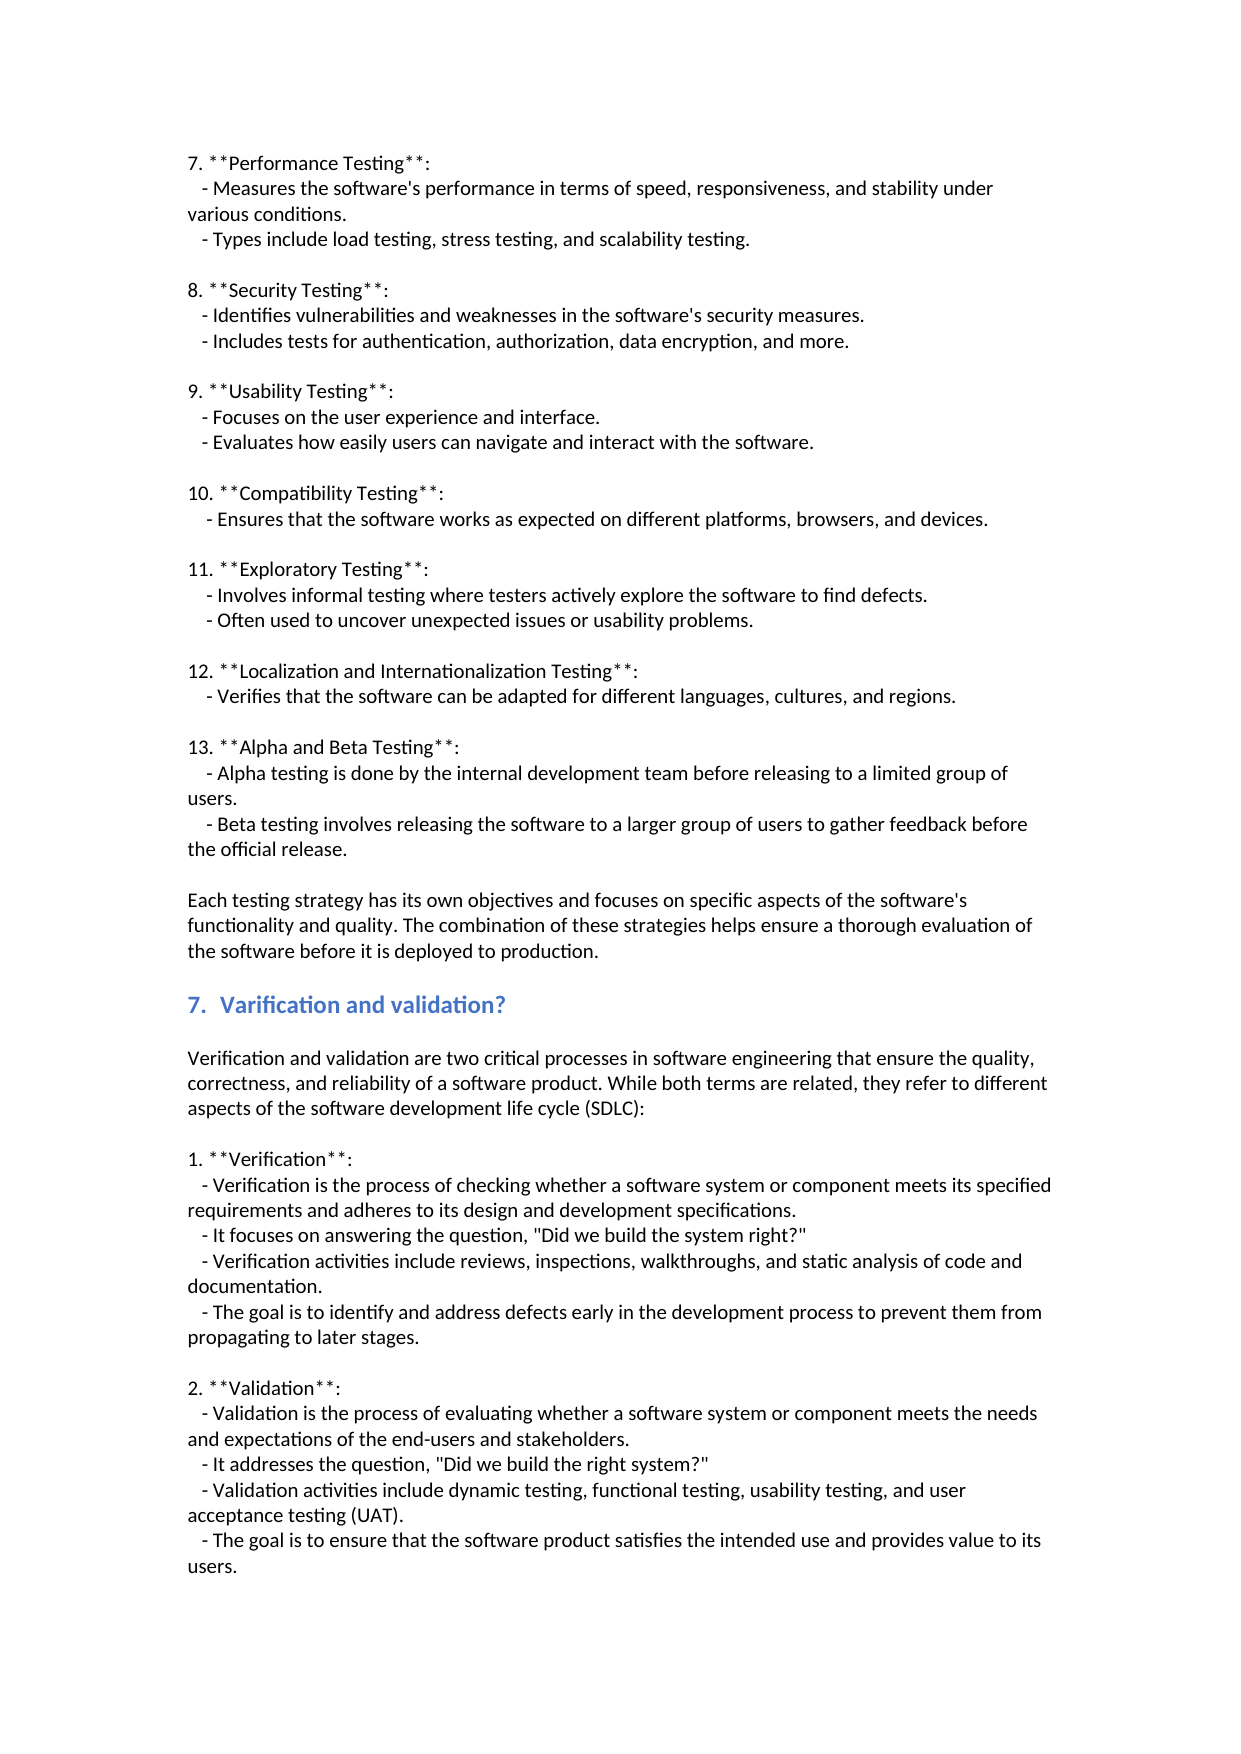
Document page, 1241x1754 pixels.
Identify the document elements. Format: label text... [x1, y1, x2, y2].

list - Alpha testing is done by the internal development team before releasing to a limited group of users. [187, 760, 1053, 811]
list - Verifies that the software can be adapted for different languages, cultures, and regions. [187, 684, 1053, 709]
list - Often used to uncover unexpected issues or usability problems. [187, 607, 1053, 633]
list Verification and validation are two critical processes in software engineering that ensure the quality, correctness, and reliability of a software product. While both terms are related, they refer to different aspects of the software development life cycle (SDLC): [187, 1045, 1053, 1121]
list - Involves informal testing where testers actively explore the software to find defects. [187, 582, 1053, 607]
list 1. **Verification**: [187, 1146, 1053, 1172]
list Varification and validation? [187, 989, 1053, 1019]
list - Verification is the process of checking whether a software system or component meets its specified requirements and adheres to its design and development specifications. [187, 1172, 1053, 1223]
list - Beta testing involves releasing the software to a larger group of users to gather feedback before the official release. [187, 811, 1053, 862]
list - Measures the software's performance in terms of speed, responsiveness, and stability under various conditions. [187, 175, 1053, 226]
list 2. **Validation**: [187, 1375, 1053, 1401]
list 12. **Localization and Internationalization Testing**: [187, 658, 1053, 684]
list 8. **Security Testing**: [187, 277, 1053, 302]
list - It addresses the question, "Did we build the right system?" [187, 1451, 1053, 1477]
list - Ensures that the software works as expected on different platforms, browsers, and devices. [187, 506, 1053, 531]
list 7. **Performance Testing**: [187, 150, 1053, 175]
list - Includes tests for authentication, authorization, data encryption, and more. [187, 328, 1053, 353]
list - Validation is the process of evaluating whether a software system or component meets the needs and expectations of the end-users and stakeholders. [187, 1401, 1053, 1451]
list 11. **Exploratory Testing**: [187, 557, 1053, 582]
list - Focuses on the user experience and interface. [187, 404, 1053, 429]
list 10. **Compatibility Testing**: [187, 480, 1053, 506]
list Each testing strategy has its own objectives and focuses on specific aspects of the software's functionality and quality. The combination of these strategies helps ensure a thorough evaluation of the software before it is deployed to production. [187, 887, 1053, 963]
list - Evaluates how easily users can navigate and interact with the software. [187, 429, 1053, 455]
list - Identifies vulnerabilities and weaknesses in the software's security measures. [187, 302, 1053, 328]
list - Validation activities include dynamic testing, functional testing, usability testing, and user acceptance testing (UAT). [187, 1477, 1053, 1528]
list - Verification activities include reviews, inspections, walkthroughs, and static analysis of code and documentation. [187, 1248, 1053, 1299]
list 9. **Usability Testing**: [187, 379, 1053, 404]
list - The goal is to identify and address defects early in the development process to prevent them from propagating to later stages. [187, 1299, 1053, 1350]
list - The goal is to ensure that the software product satisfies the intended use and provides value to its users. [187, 1528, 1053, 1578]
list - It focuses on answering the question, "Did we build the system right?" [187, 1223, 1053, 1248]
list 13. **Alpha and Beta Testing**: [187, 734, 1053, 760]
list - Types include load testing, stress testing, and scalability testing. [187, 226, 1053, 252]
